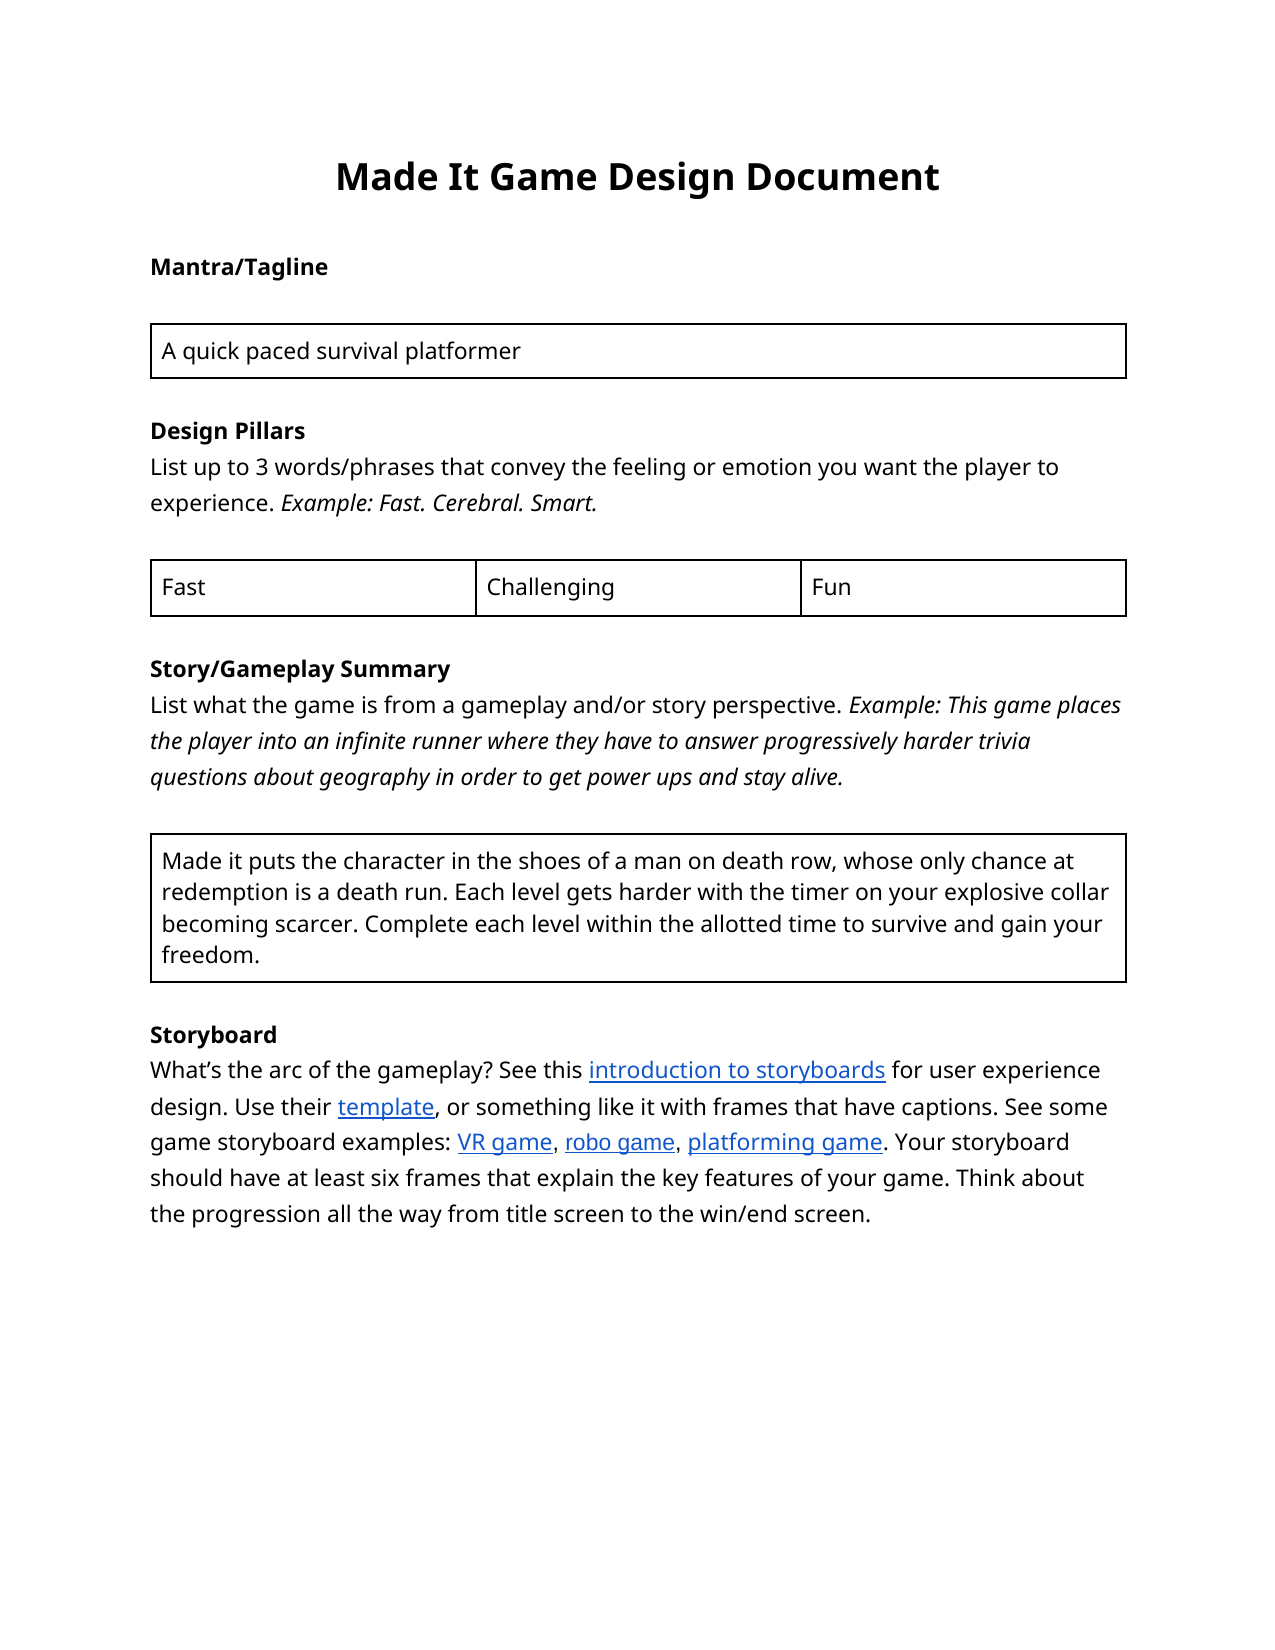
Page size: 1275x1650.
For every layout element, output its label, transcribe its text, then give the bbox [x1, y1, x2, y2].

text List up to 3 words/phrases that convey the feeling or emotion you want the player to experience. Example: Fast. Cerebral. Smart. [150, 451, 1125, 518]
text Storyboard [150, 1018, 1125, 1050]
text Story/Gameplay Summary [150, 653, 1125, 684]
title Made It Game Design Document [150, 150, 1125, 201]
text Mantra/Tagline [150, 251, 1125, 282]
text List what the game is from a gameplay and/or story perspective. Example: This game places the player into an infinite runner where they have to answer progressively harder trivia questions about geography in order to get power ups and stay alive. [150, 689, 1125, 792]
table_header Made it puts the character in the shoes of a man on death row, whose only chance at redemption is a death run. Each level gets harder with the timer on your explosive collar becoming scarcer. Complete each level within the allotted time to survive and gain your freedom. [152, 835, 1125, 981]
table_header Fast [152, 561, 475, 615]
table_header Challenging [477, 561, 800, 615]
table_header A quick paced survival platformer [152, 325, 1125, 377]
table_header Fun [802, 561, 1125, 615]
text Design Pillars [150, 415, 1125, 446]
text What’s the arc of the gameplay? See this introduction to storyboards for user experience design. Use their template, or something like it with frames that have captions. See some game storyboard examples: VR game, robo game, platforming game. Your storyboard should have at least six frames that explain the key features of your game. Think about the progression all the way from title screen to the win/end screen. [150, 1054, 1125, 1229]
